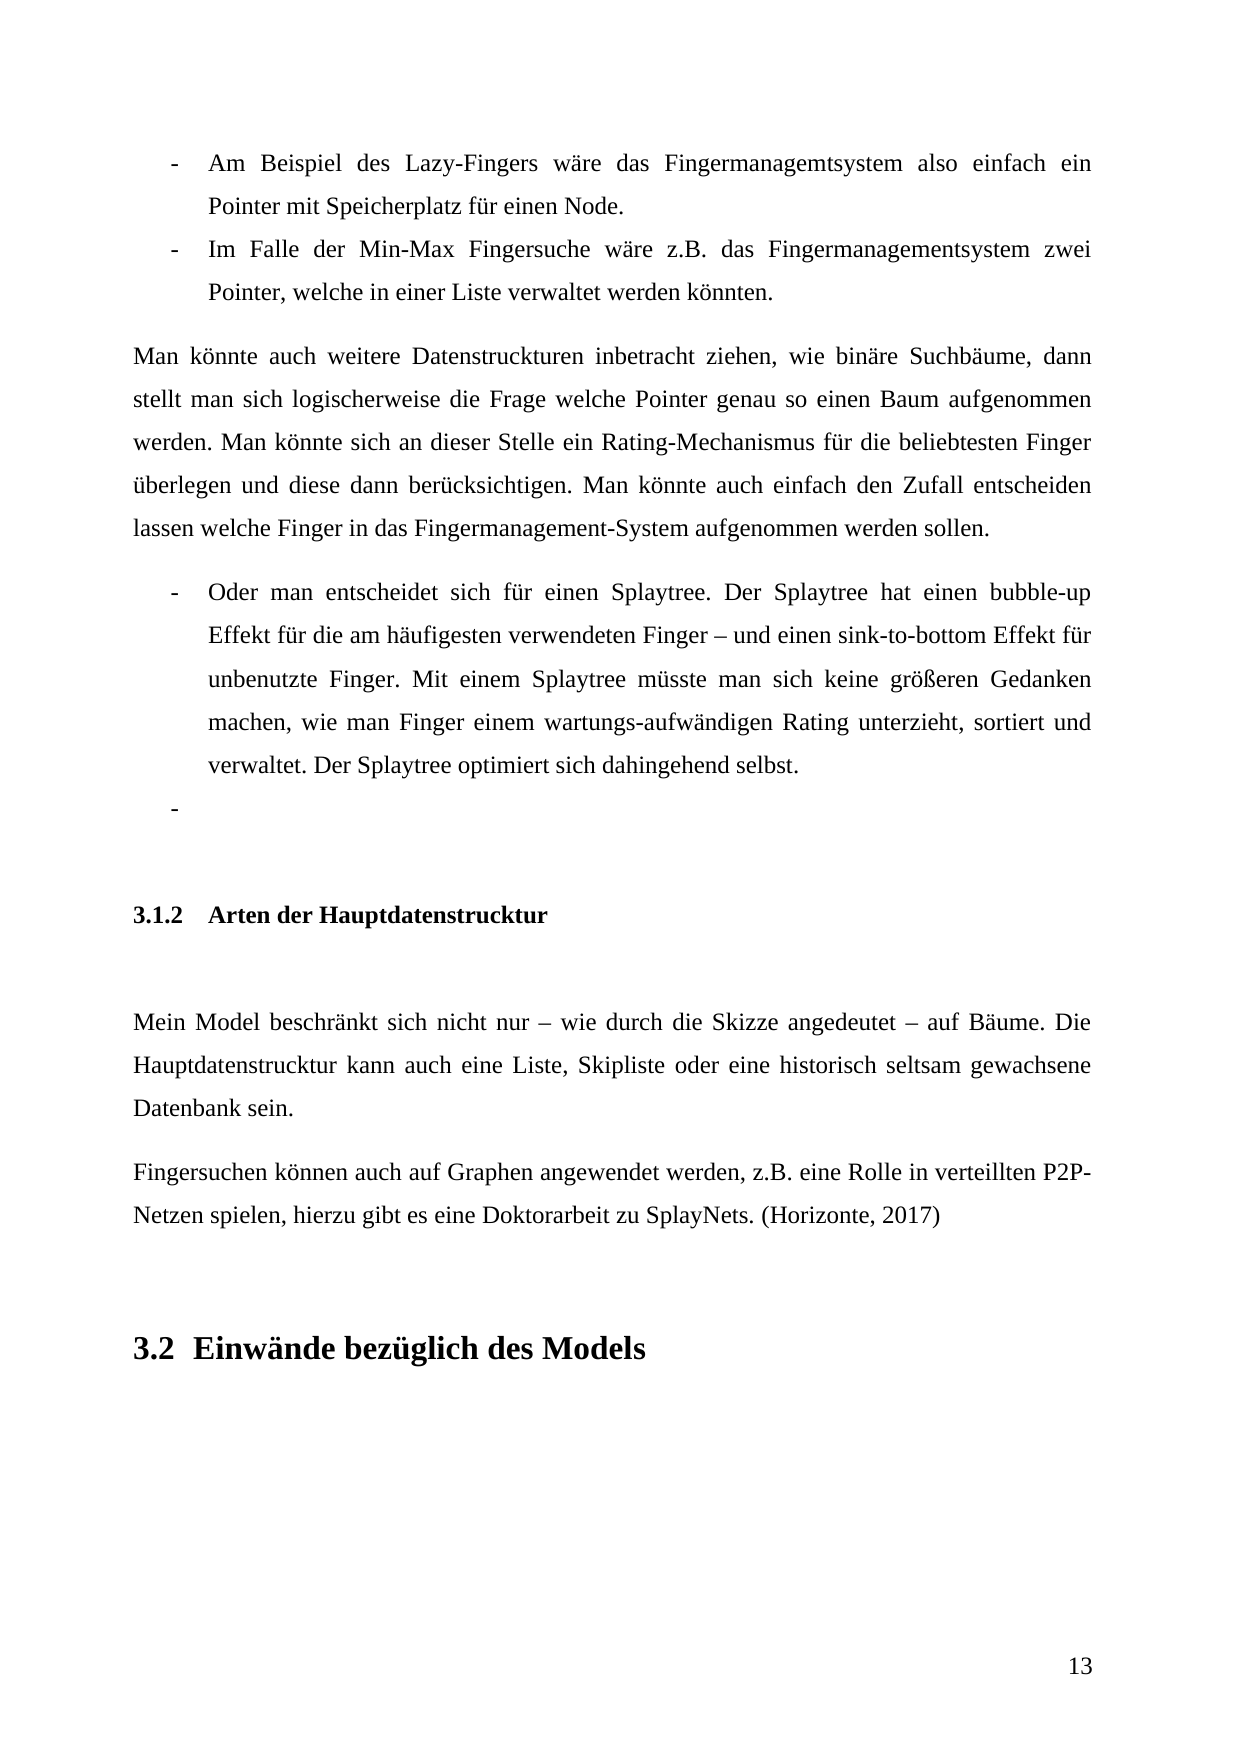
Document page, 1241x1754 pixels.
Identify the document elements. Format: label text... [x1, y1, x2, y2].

text Fingersuchen können auch auf Graphen angewendet werden, z.B. eine Rolle in verteillten P2P-Netzen spielen, hierzu gibt es eine Doktorarbeit zu SplayNets. [133, 1157, 1092, 1229]
subtitle Einwände bezüglich des Models [133, 1328, 1092, 1367]
list Oder man entscheidet sich für einen Splaytree. Der Splaytree hat einen bubble-up Effekt für die am häufigesten verwendeten Finger – und einen sink-to-bottom Effekt für unbenutzte Finger. Mit einem Splaytree müsste man sich keine größeren Gedanken machen, wie man Finger einem wartungs-aufwändigen Rating unterzieht, sortiert und verwaltet. Der Splaytree optimiert sich dahingehend selbst. [170, 577, 1092, 779]
text Mein Model beschränkt sich nicht nur – wie durch die Skizze angedeutet – auf Bäume. Die Hauptdatenstrucktur kann auch eine Liste, Skipliste oder eine historisch seltsam gewachsene Datenbank sein. [133, 1007, 1092, 1122]
list Im Falle der Min-Max Fingersuche wäre z.B. das Fingermanagementsystem zwei Pointer, welche in einer Liste verwaltet werden könnten. [170, 234, 1092, 306]
subtitle Arten der Hauptdatenstrucktur [133, 900, 1092, 929]
text Man könnte auch weitere Datenstruckturen inbetracht ziehen, wie binäre Suchbäume, dann stellt man sich logischerweise die Frage welche Pointer genau so einen Baum aufgenommen werden. Man könnte sich an dieser Stelle ein Rating-Mechanismus für die beliebtesten Finger überlegen und diese dann berücksichtigen. Man könnte auch einfach den Zufall entscheiden lassen welche Finger in das Fingermanagement-System aufgenommen werden sollen. [133, 341, 1092, 542]
list Am Beispiel des Lazy-Fingers wäre das Fingermanagemtsystem also einfach ein Pointer mit Speicherplatz für einen Node. [170, 148, 1092, 219]
